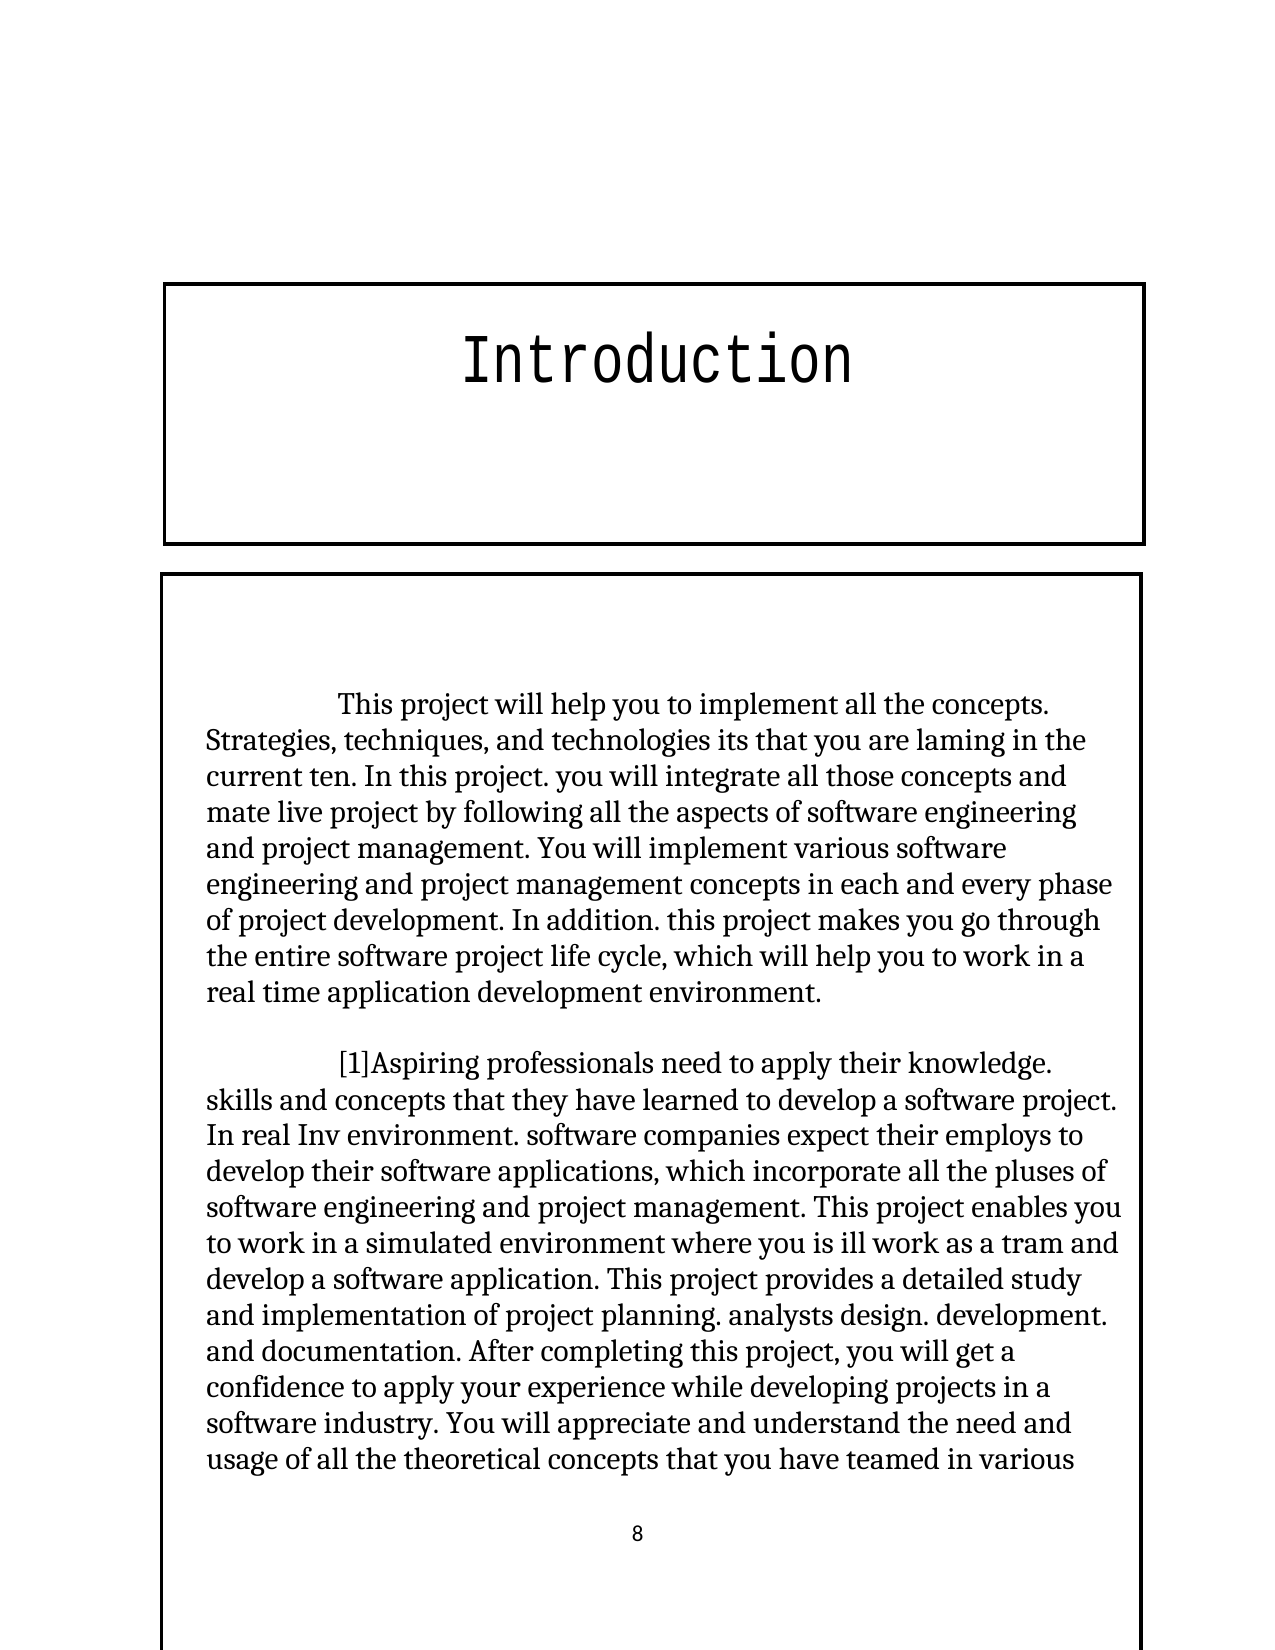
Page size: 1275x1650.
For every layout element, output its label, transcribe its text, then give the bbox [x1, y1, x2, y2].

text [206, 1046, 1125, 1477]
text This project will help you to implement all the concepts. Strategies, techniques, and technologies its that you are laming in the current ten. In this project. you will integrate all those concepts and mate live project by following all the aspects of software engineering and project management. You will implement various software engineering and project management concepts in each and every phase of project development. In addition. this project makes you go through the entire software project life cycle, which will help you to work in a real time application development environment. [206, 686, 1125, 1010]
